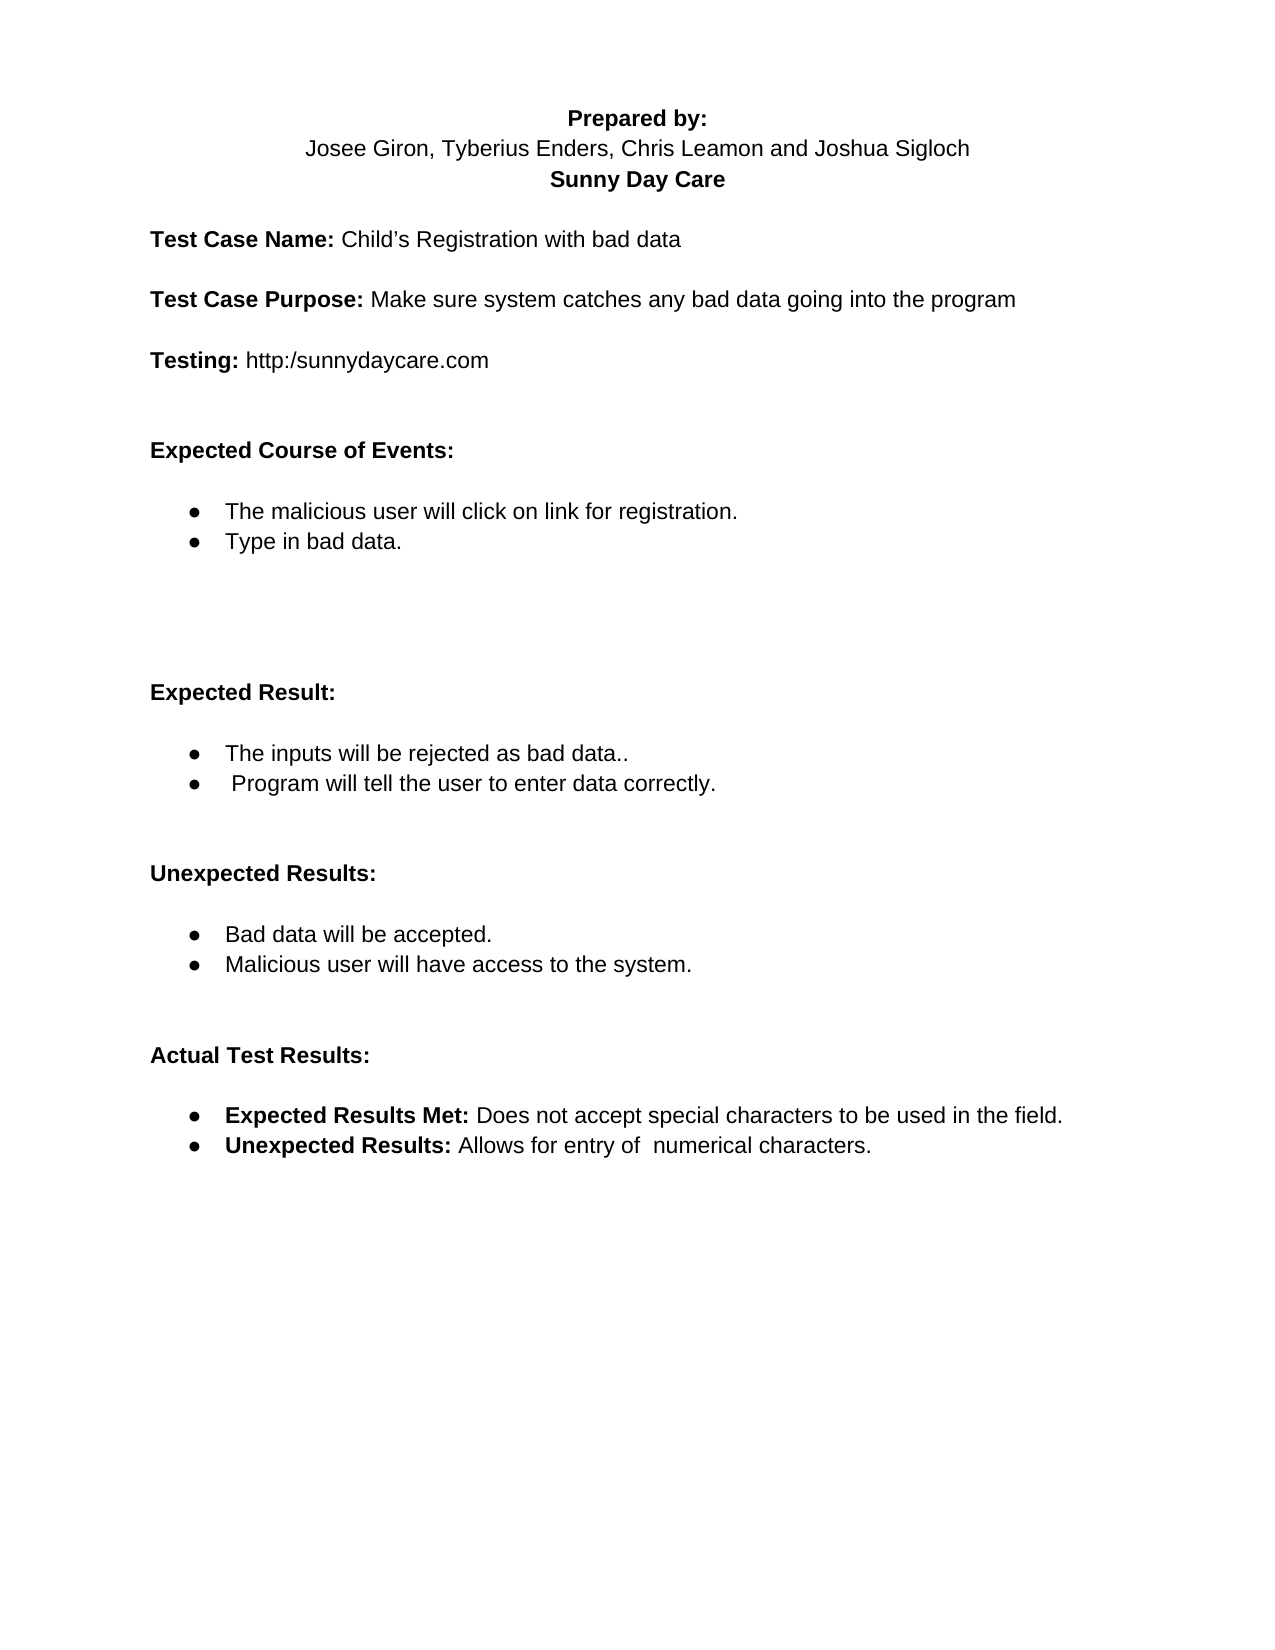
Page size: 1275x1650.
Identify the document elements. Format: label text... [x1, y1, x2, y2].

list Type in bad data. [187, 528, 1125, 554]
text Unexpected Results: [150, 860, 1125, 887]
text Expected Course of Events: [150, 437, 1125, 464]
list Bad data will be accepted. [187, 921, 1125, 947]
text Test Case Purpose: Make sure system catches any bad data going into the program [150, 286, 1125, 313]
list Unexpected Results: Allows for entry of numerical characters. [187, 1132, 1125, 1159]
list Expected Results Met: Does not accept special characters to be used in the field. [187, 1102, 1125, 1128]
list Malicious user will have access to the system. [187, 951, 1125, 977]
list The malicious user will click on link for registration. [187, 498, 1125, 524]
text Actual Test Results: [150, 1042, 1125, 1068]
text Expected Result: [150, 679, 1125, 706]
text Testing: http:/sunnydaycare.com [150, 347, 1125, 373]
text Test Case Name: Child’s Registration with bad data [150, 226, 1125, 252]
list The inputs will be rejected as bad data.. [187, 739, 1125, 766]
list Program will tell the user to enter data correctly. [187, 770, 1125, 796]
